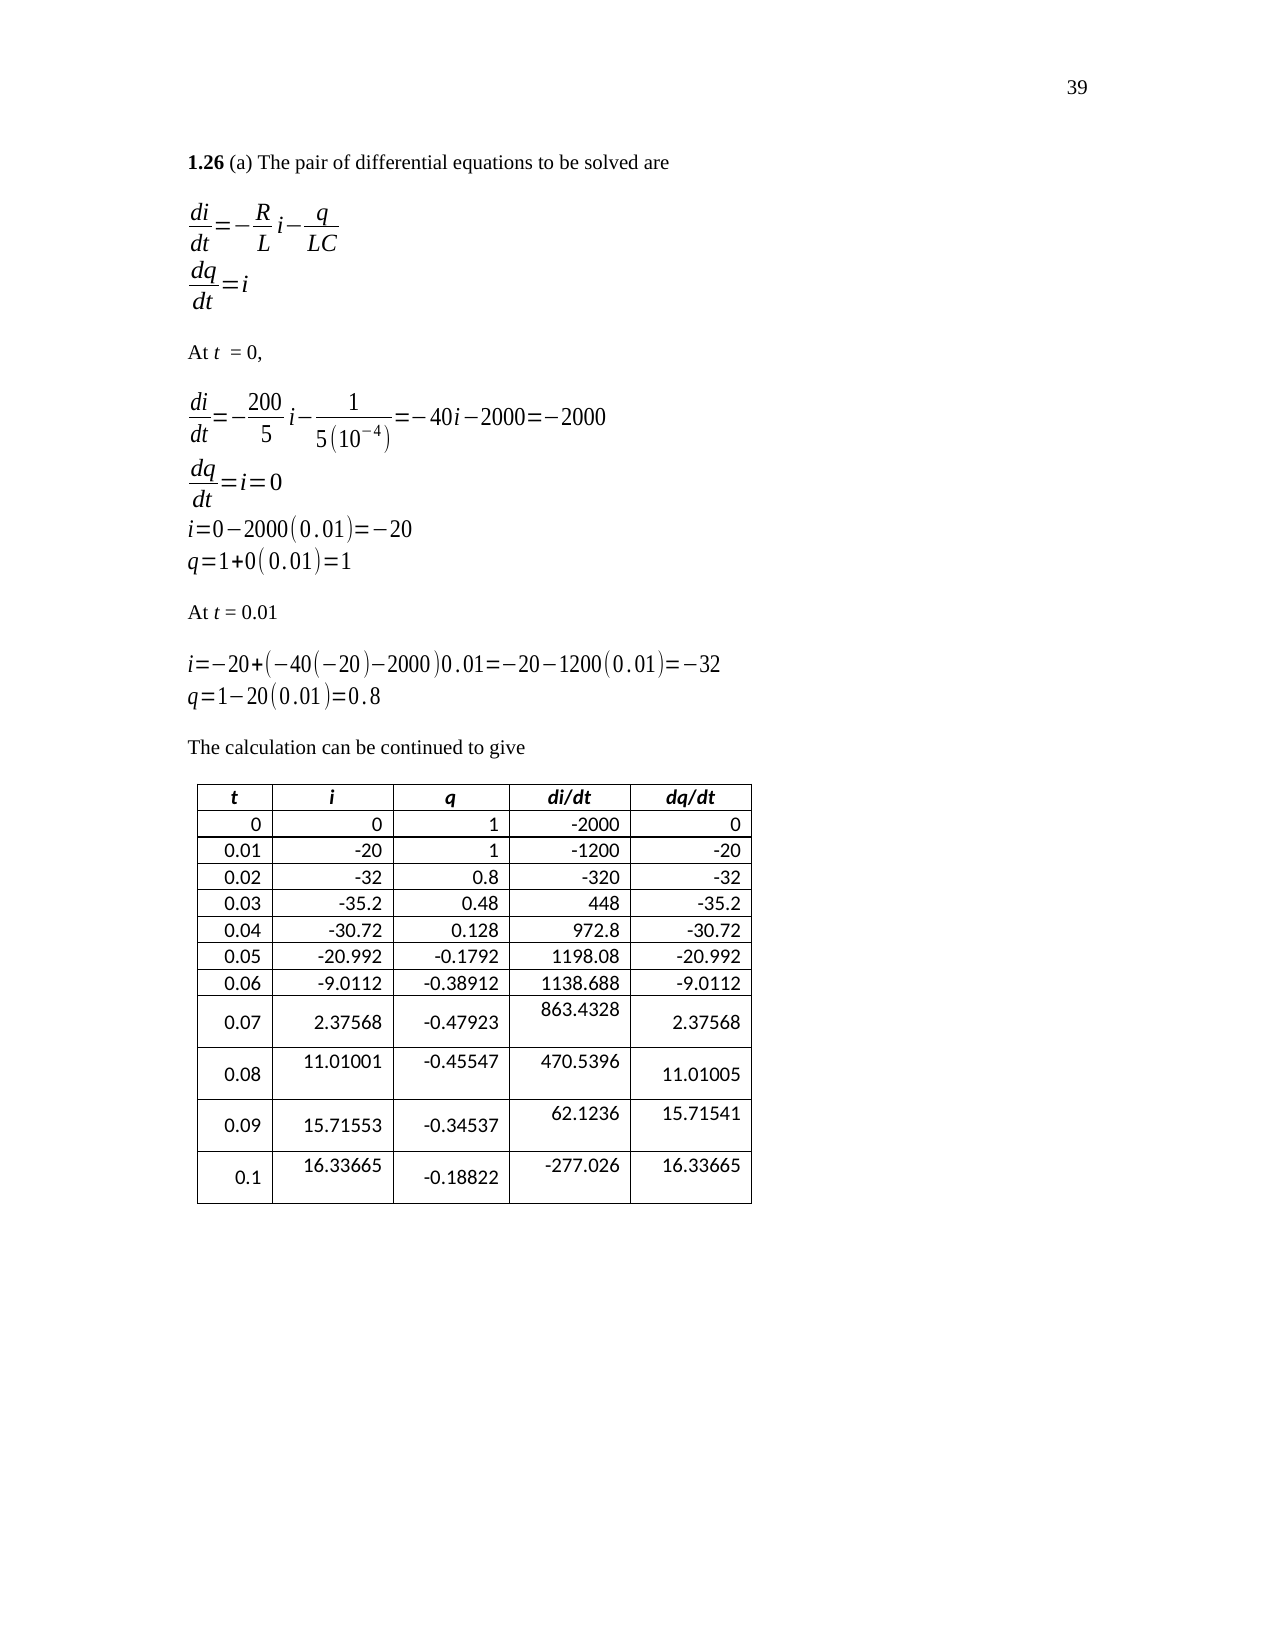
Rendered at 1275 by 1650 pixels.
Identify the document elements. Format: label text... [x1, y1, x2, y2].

table_cell -20 [631, 838, 751, 863]
table_cell 972.8 [510, 917, 630, 942]
table_cell -0.47923 [394, 996, 509, 1047]
table_cell -0.1792 [394, 943, 509, 969]
table_cell -320 [510, 864, 630, 889]
table_cell 16.33665 [273, 1152, 393, 1203]
table_cell -1200 [510, 838, 630, 863]
table_cell -30.72 [631, 917, 751, 942]
table_cell -20.992 [273, 943, 393, 969]
table_header q [394, 785, 509, 810]
table_cell -32 [631, 864, 751, 889]
table_cell 11.01005 [631, 1048, 751, 1099]
table_cell 470.5396 [510, 1048, 630, 1099]
table_cell 0 [273, 811, 393, 836]
table_header t [198, 785, 272, 810]
table_cell 0.08 [198, 1048, 272, 1099]
table_cell 1 [394, 838, 509, 863]
table_cell 0.128 [394, 917, 509, 942]
table_cell 1138.688 [510, 970, 630, 995]
table_cell -20.992 [631, 943, 751, 969]
table_header di/dt [510, 785, 630, 810]
table_header dq/dt [631, 785, 751, 810]
table_cell -0.38912 [394, 970, 509, 995]
table_cell -9.0112 [631, 970, 751, 995]
table_cell 0.05 [198, 943, 272, 969]
table_cell 0.04 [198, 917, 272, 942]
table_cell 15.71553 [273, 1100, 393, 1151]
table_cell -9.0112 [273, 970, 393, 995]
table_cell 62.1236 [510, 1100, 630, 1151]
table_cell -0.34537 [394, 1100, 509, 1151]
table_cell 0.1 [198, 1152, 272, 1203]
table_cell 0.8 [394, 864, 509, 889]
table_cell 0.09 [198, 1100, 272, 1151]
table_cell -20 [273, 838, 393, 863]
table_cell -35.2 [631, 890, 751, 916]
table_cell 0 [631, 811, 751, 836]
table_cell 1198.08 [510, 943, 630, 969]
table_cell 16.33665 [631, 1152, 751, 1203]
table_cell 11.01001 [273, 1048, 393, 1099]
table_cell -2000 [510, 811, 630, 836]
table_cell 0.48 [394, 890, 509, 916]
table_cell 2.37568 [273, 996, 393, 1047]
text 1.26 (a) The pair of differential equations to be solved are [187, 150, 1087, 174]
table_cell 0.03 [198, 890, 272, 916]
table_cell -30.72 [273, 917, 393, 942]
table_cell 1 [394, 811, 509, 836]
table_cell -35.2 [273, 890, 393, 916]
table_cell -0.18822 [394, 1152, 509, 1203]
text At t = 0.01 [187, 600, 1087, 624]
text At t = 0, [187, 340, 1087, 364]
table_cell 0.06 [198, 970, 272, 995]
table_cell 15.71541 [631, 1100, 751, 1151]
table_cell 0 [198, 811, 272, 836]
table_cell 0.07 [198, 996, 272, 1047]
table_cell 2.37568 [631, 996, 751, 1047]
table_cell -277.026 [510, 1152, 630, 1203]
table_cell -0.45547 [394, 1048, 509, 1099]
table_cell -32 [273, 864, 393, 889]
table_header i [273, 785, 393, 810]
table_cell 863.4328 [510, 996, 630, 1047]
table_cell 448 [510, 890, 630, 916]
table_cell 0.01 [198, 838, 272, 863]
table_cell 0.02 [198, 864, 272, 889]
text The calculation can be continued to give [187, 735, 1087, 759]
